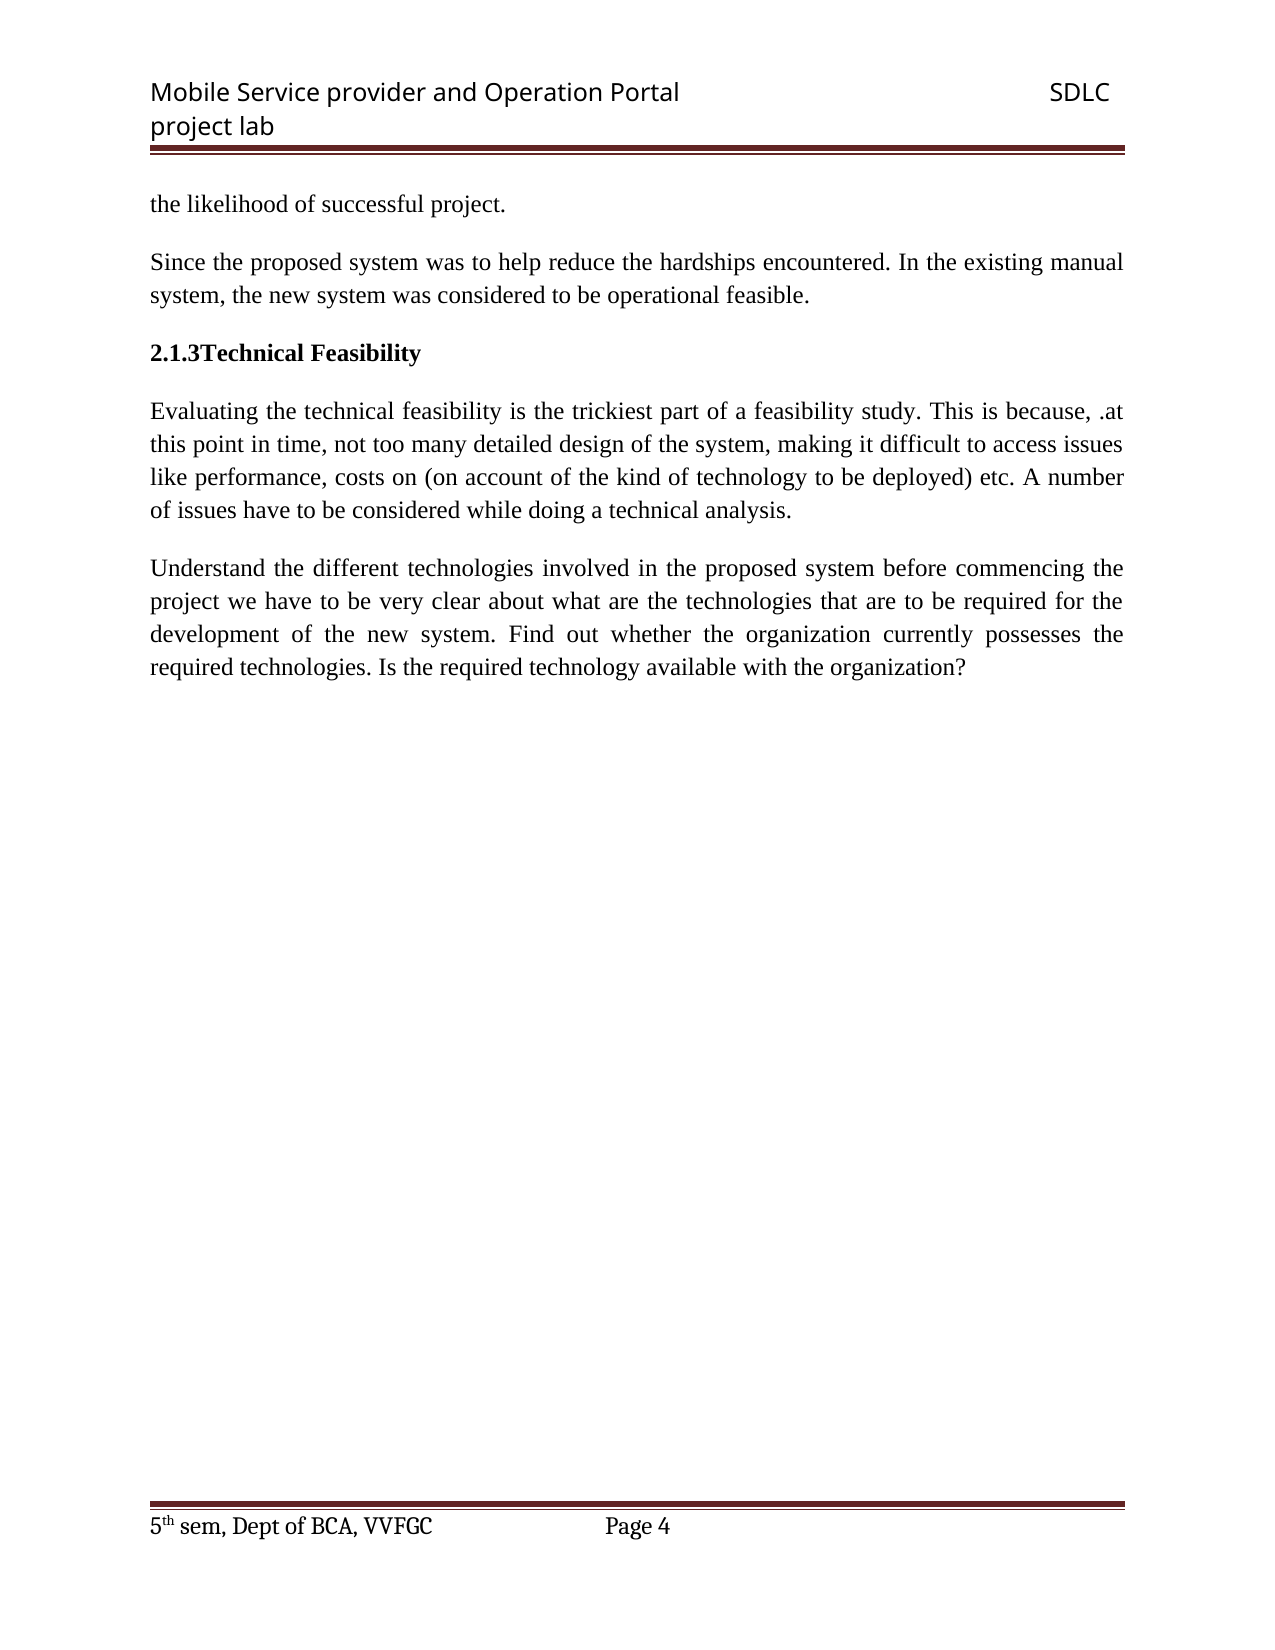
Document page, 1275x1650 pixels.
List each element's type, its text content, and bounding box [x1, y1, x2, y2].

text Evaluating the technical feasibility is the trickiest part of a feasibility study. This is because, .at this point in time, not too many detailed design of the system, making it difficult to access issues like performance, costs on (on account of the kind of technology to be deployed) etc. A number of issues have to be considered while doing a technical analysis. [150, 396, 1125, 523]
text Since the proposed system was to help reduce the hardships encountered. In the existing manual system, the new system was considered to be operational feasible. [150, 247, 1125, 308]
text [150, 189, 1125, 217]
text Understand the different technologies involved in the proposed system before commencing the project we have to be very clear about what are the technologies that are to be required for the development of the new system. Find out whether the organization currently possesses the required technologies. Is the required technology available with the organization? [150, 553, 1125, 681]
text 2.1.3Technical Feasibility [150, 338, 1125, 366]
